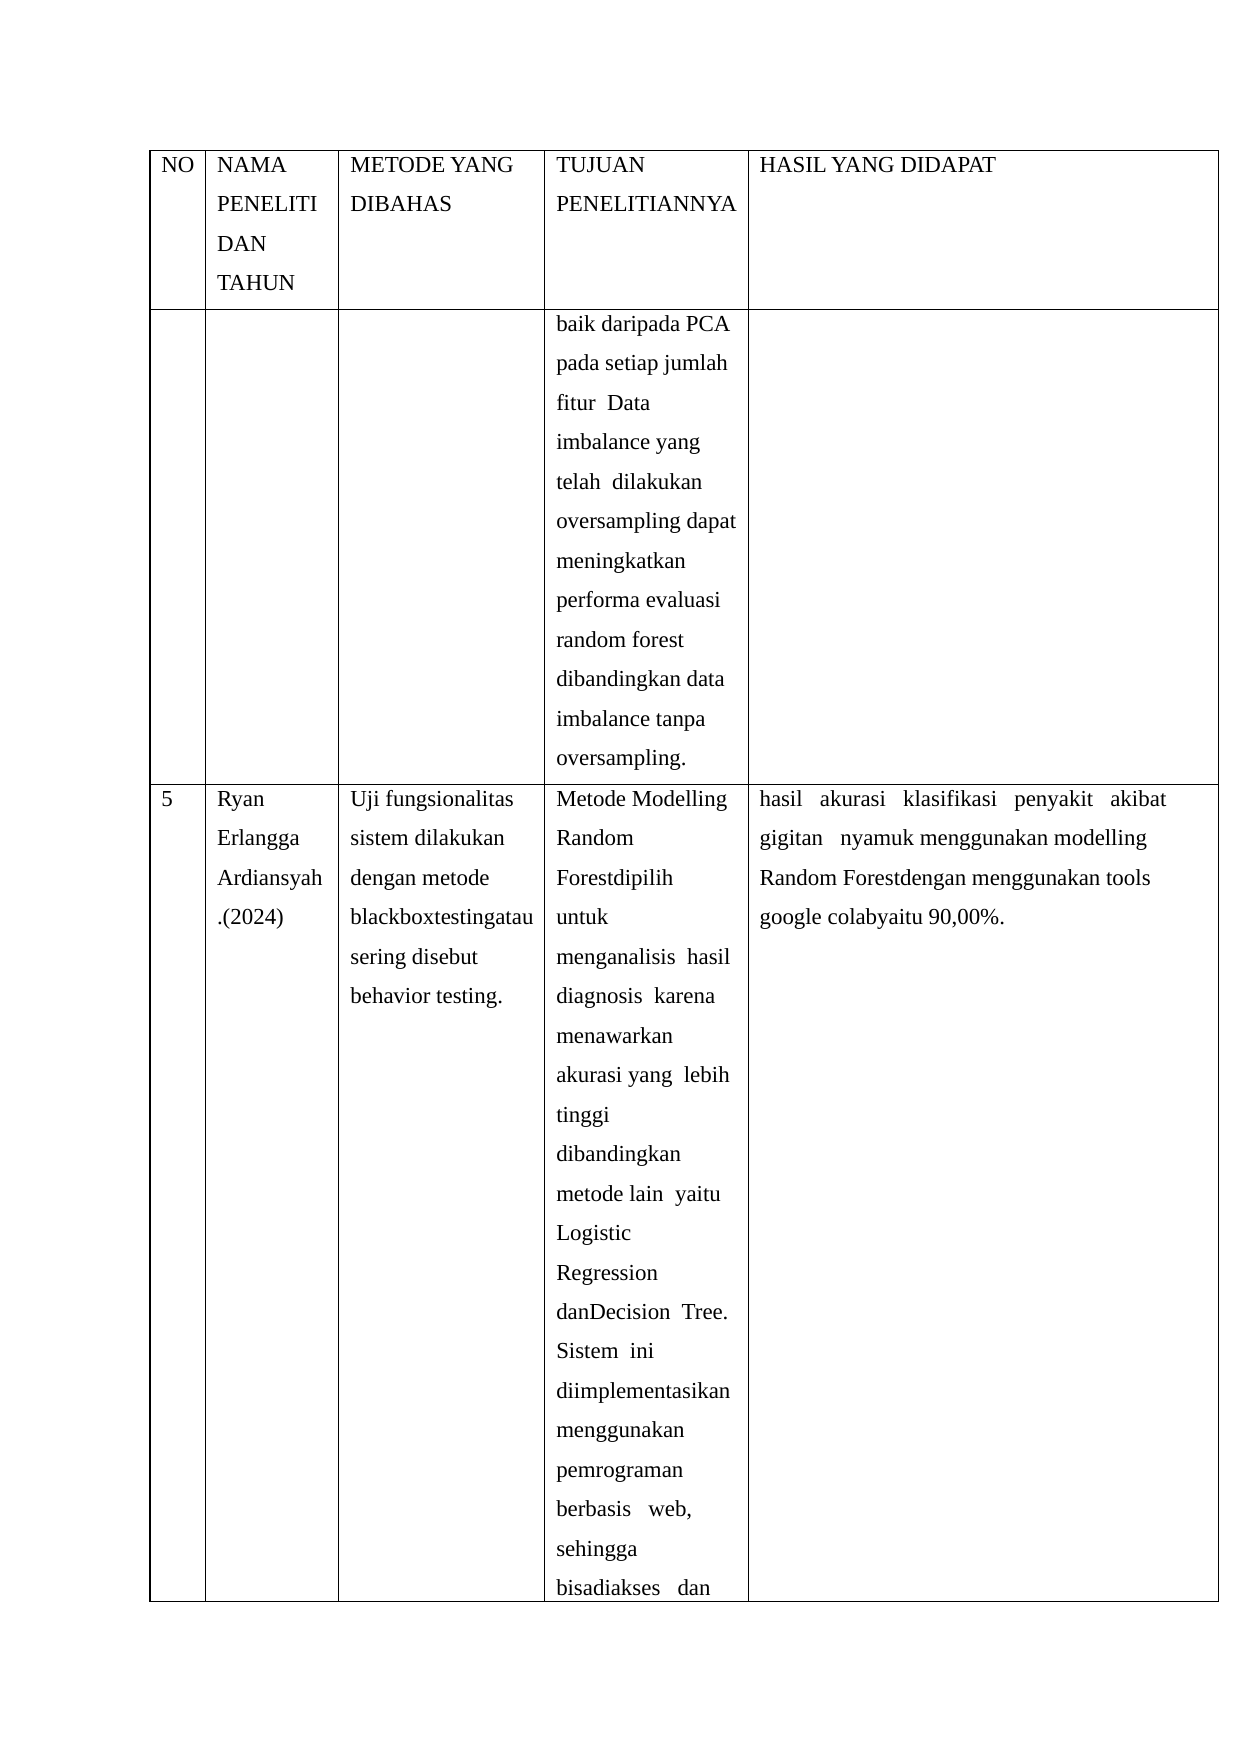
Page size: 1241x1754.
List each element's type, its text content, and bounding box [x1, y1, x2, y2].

table_header NAMA PENELITI DAN TAHUN [206, 151, 338, 309]
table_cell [339, 310, 544, 784]
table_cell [749, 785, 1218, 1601]
table_cell 4 [151, 310, 205, 784]
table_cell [206, 310, 338, 784]
table_header HASIL YANG DIDAPAT [749, 151, 1218, 309]
table_header NO [151, 151, 205, 309]
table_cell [339, 785, 544, 1601]
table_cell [749, 310, 1218, 784]
table_cell 5 [151, 785, 205, 1601]
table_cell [545, 785, 748, 1601]
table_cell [545, 310, 748, 784]
table_header TUJUAN PENELITIANNYA [545, 151, 748, 309]
table_cell Ryan Erlangga Ardiansyah.(2024) [206, 785, 338, 1601]
table_header METODE YANG DIBAHAS [339, 151, 544, 309]
